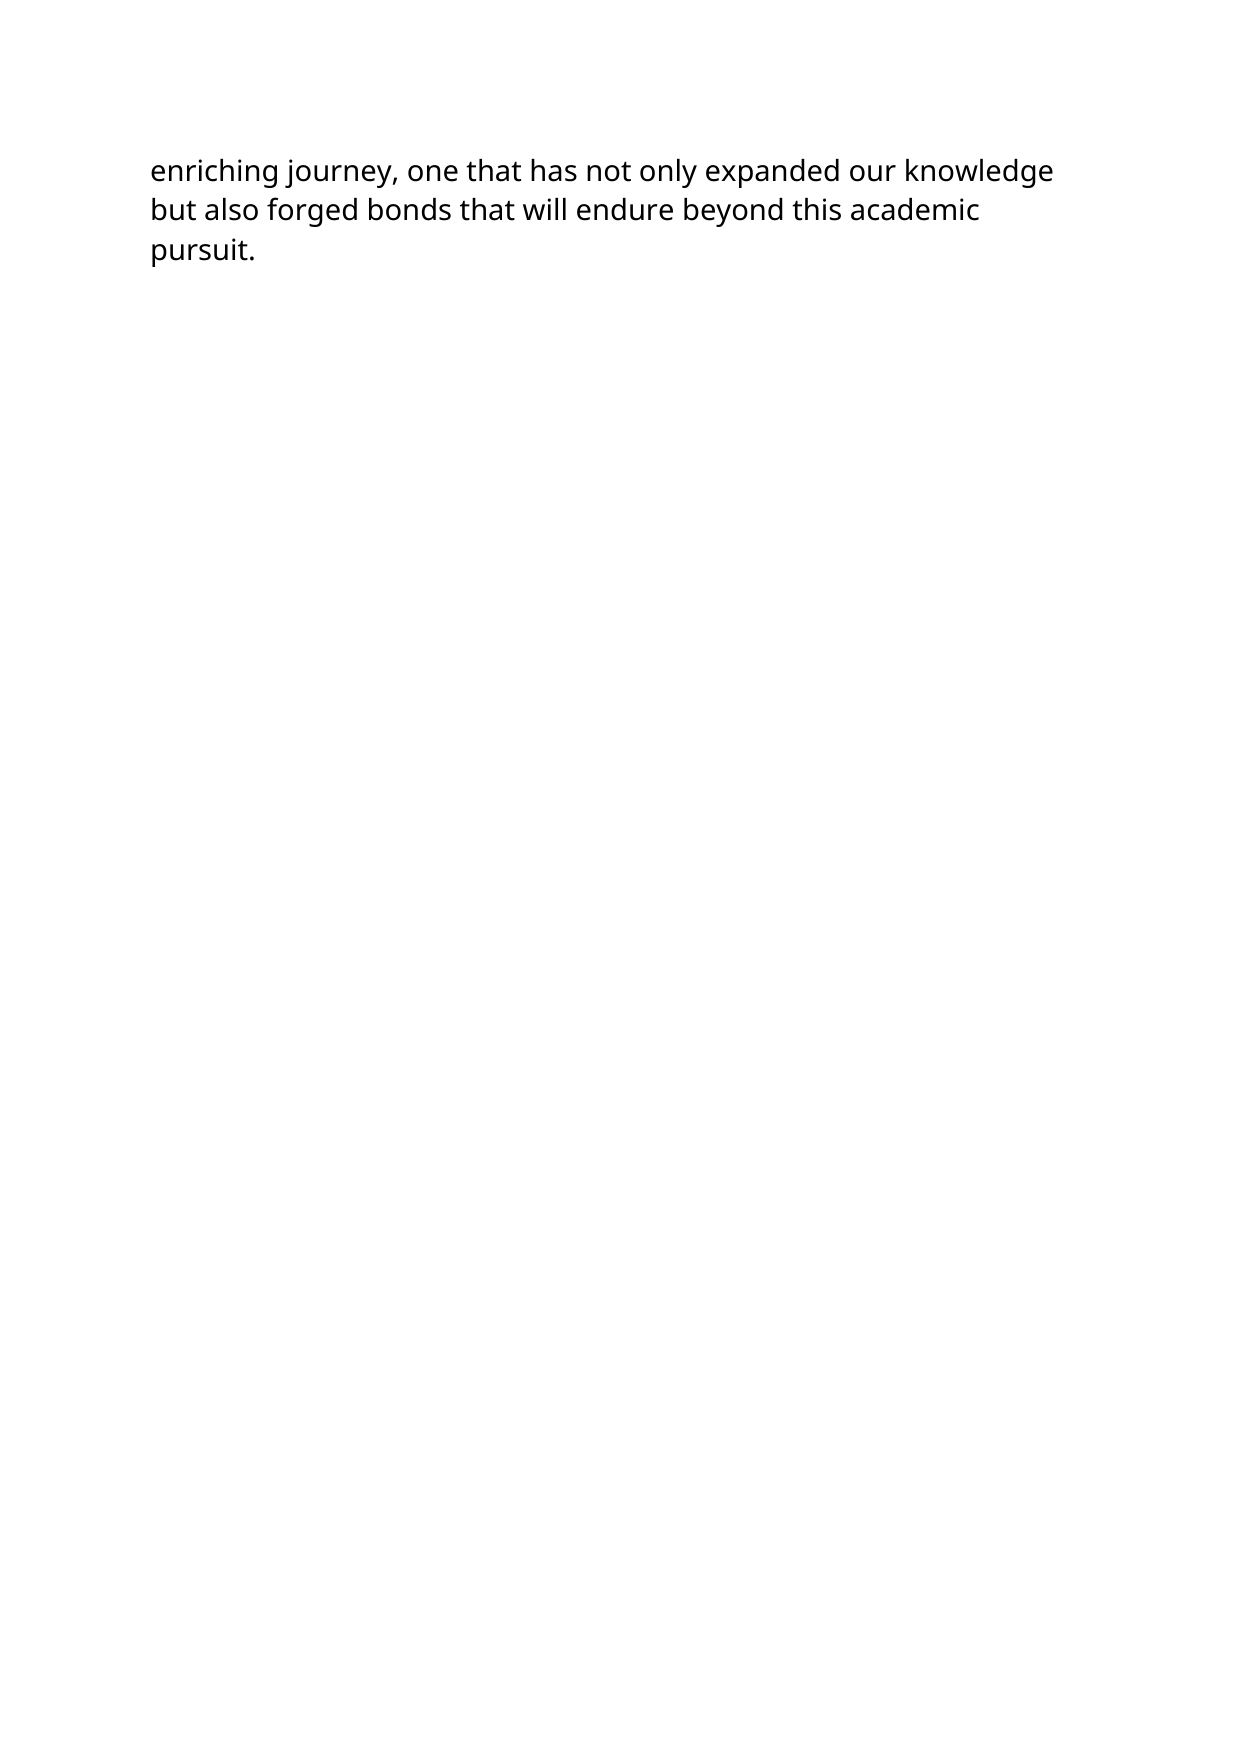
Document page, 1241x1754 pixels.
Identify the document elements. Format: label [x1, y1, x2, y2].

text [150, 150, 1090, 269]
